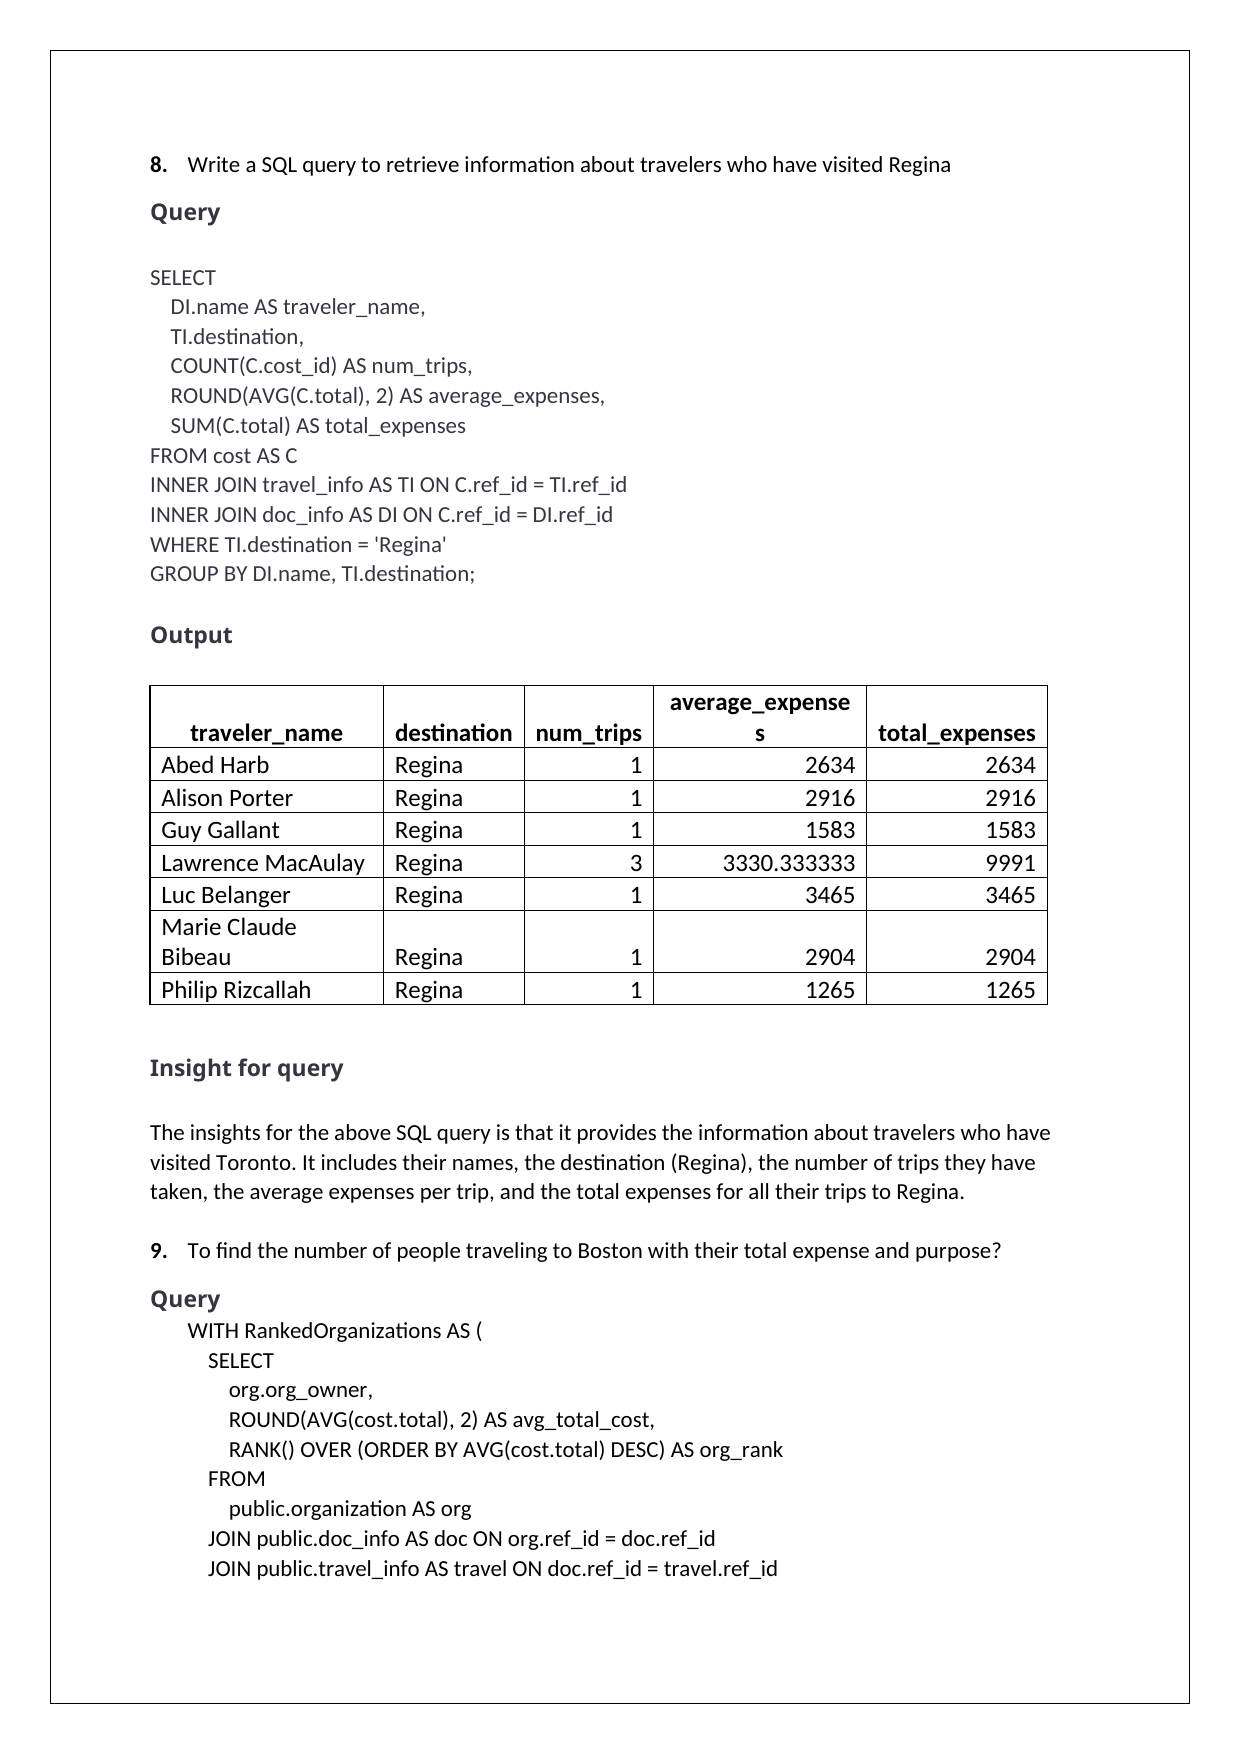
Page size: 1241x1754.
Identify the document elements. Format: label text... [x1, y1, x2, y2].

list Write a SQL query to retrieve information about travelers who have visited Regina [150, 150, 1090, 178]
table_cell Regina [384, 846, 524, 877]
table_cell Luc Belanger [151, 878, 383, 910]
table_cell 1 [525, 878, 653, 910]
text TI.destination, [150, 322, 1090, 350]
table_cell Regina [384, 813, 524, 845]
table_header num_trips [525, 686, 653, 747]
list ROUND(AVG(cost.total), 2) AS avg_total_cost, [187, 1405, 1090, 1433]
table_cell 1 [525, 911, 653, 972]
table_cell 1265 [867, 973, 1047, 1004]
text DI.name AS traveler_name, [150, 292, 1090, 320]
table_cell 1583 [867, 813, 1047, 845]
table_header total_expenses [867, 686, 1047, 747]
table_cell 9991 [867, 846, 1047, 877]
table_cell 1583 [654, 813, 866, 845]
table_cell 3465 [654, 878, 866, 910]
text WHERE TI.destination = 'Regina' [150, 530, 1090, 558]
text The insights for the above SQL query is that it provides the information about travelers who have visited Toronto. It includes their names, the destination (Regina), the number of trips they have taken, the average expenses per trip, and the total expenses for all their trips to Regina. [150, 1118, 1090, 1205]
text Query [150, 196, 1090, 228]
table_header average_expenses [654, 686, 866, 747]
list FROM [187, 1464, 1090, 1493]
table_header destination [384, 686, 524, 747]
table_cell 1 [525, 748, 653, 780]
list RANK() OVER (ORDER BY AVG(cost.total) DESC) AS org_rank [187, 1435, 1090, 1463]
table_header traveler_name [151, 686, 383, 747]
table_cell Abed Harb [151, 748, 383, 780]
table_cell 2904 [654, 911, 866, 972]
text Insight for query [150, 1052, 1090, 1083]
table_cell 3465 [867, 878, 1047, 910]
table_cell Regina [384, 911, 524, 972]
table_cell 1265 [654, 973, 866, 1004]
text SUM(C.total) AS total_expenses [150, 411, 1090, 439]
table_cell Marie Claude Bibeau [151, 911, 383, 972]
text INNER JOIN travel_info AS TI ON C.ref_id = TI.ref_id [150, 470, 1090, 498]
text Output [150, 619, 1090, 650]
text GROUP BY DI.name, TI.destination; [150, 559, 1090, 587]
text INNER JOIN doc_info AS DI ON C.ref_id = DI.ref_id [150, 500, 1090, 528]
table_cell 3 [525, 846, 653, 877]
list public.organization AS org [187, 1494, 1090, 1522]
list org.org_owner, [187, 1376, 1090, 1403]
text SELECT [150, 263, 1090, 291]
list SELECT [187, 1346, 1090, 1374]
table_cell 3330.333333 [654, 846, 866, 877]
table_cell 2634 [867, 748, 1047, 780]
table_cell 2904 [867, 911, 1047, 972]
list WITH RankedOrganizations AS ( [187, 1316, 1090, 1344]
table_cell 1 [525, 973, 653, 1004]
table_cell Guy Gallant [151, 813, 383, 845]
text Query [150, 1283, 1090, 1314]
table_cell 1 [525, 813, 653, 845]
table_cell 2634 [654, 748, 866, 780]
list JOIN public.doc_info AS doc ON org.ref_id = doc.ref_id [187, 1524, 1090, 1552]
table_cell Regina [384, 748, 524, 780]
table_cell Regina [384, 973, 524, 1004]
text FROM cost AS C [150, 441, 1090, 469]
table_cell 1 [525, 781, 653, 812]
table_cell Philip Rizcallah [151, 973, 383, 1004]
text COUNT(C.cost_id) AS num_trips, [150, 352, 1090, 380]
list JOIN public.travel_info AS travel ON doc.ref_id = travel.ref_id [187, 1554, 1090, 1582]
table_cell 2916 [654, 781, 866, 812]
list To find the number of people traveling to Boston with their total expense and purpose? [150, 1237, 1090, 1265]
table_cell Lawrence MacAulay [151, 846, 383, 877]
table_cell 2916 [867, 781, 1047, 812]
table_cell Regina [384, 781, 524, 812]
table_cell Regina [384, 878, 524, 910]
table_cell Alison Porter [151, 781, 383, 812]
text ROUND(AVG(C.total), 2) AS average_expenses, [150, 381, 1090, 409]
